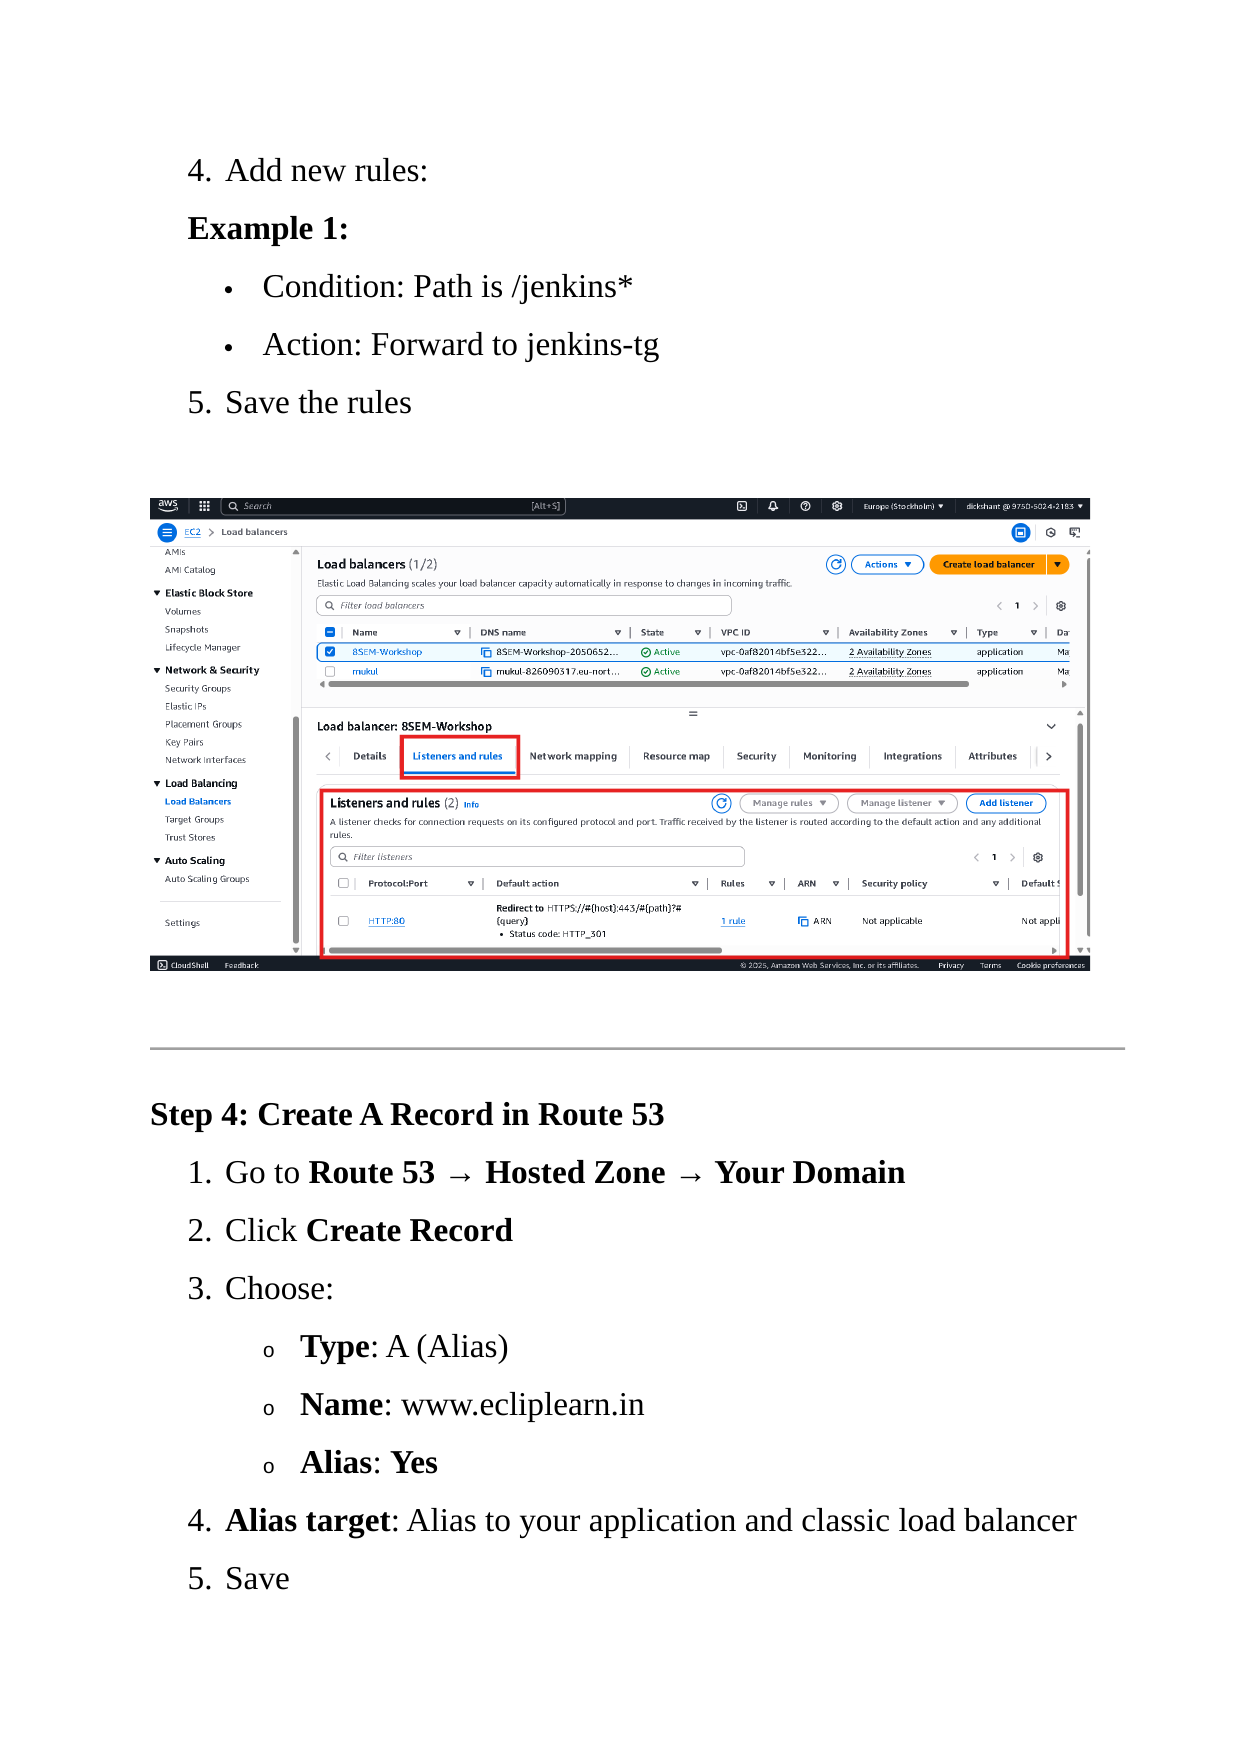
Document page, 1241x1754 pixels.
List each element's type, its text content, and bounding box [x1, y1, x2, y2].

list Go to Route 53 → Hosted Zone → Your Domain [187, 1152, 1090, 1191]
list Choose: [187, 1268, 1090, 1307]
text Example 1: [150, 208, 1090, 246]
list Name: www.ecliplearn.in [262, 1384, 1090, 1423]
list Condition: Path is /jenkins* [225, 266, 1090, 304]
list Type: A (Alias) [262, 1326, 1090, 1365]
list Action: Forward to jenkins-tg [225, 324, 1090, 362]
list Alias: Yes [262, 1442, 1090, 1481]
list Add new rules: [187, 150, 1090, 188]
picture [150, 498, 1091, 971]
list Alias target: Alias to your application and classic load balancer [187, 1500, 1090, 1539]
text Step 4: Create A Record in Route 53 [150, 1094, 1090, 1133]
list Save [187, 1558, 1090, 1597]
list Save the rules [187, 382, 1090, 420]
list Click Create Record [187, 1210, 1090, 1249]
